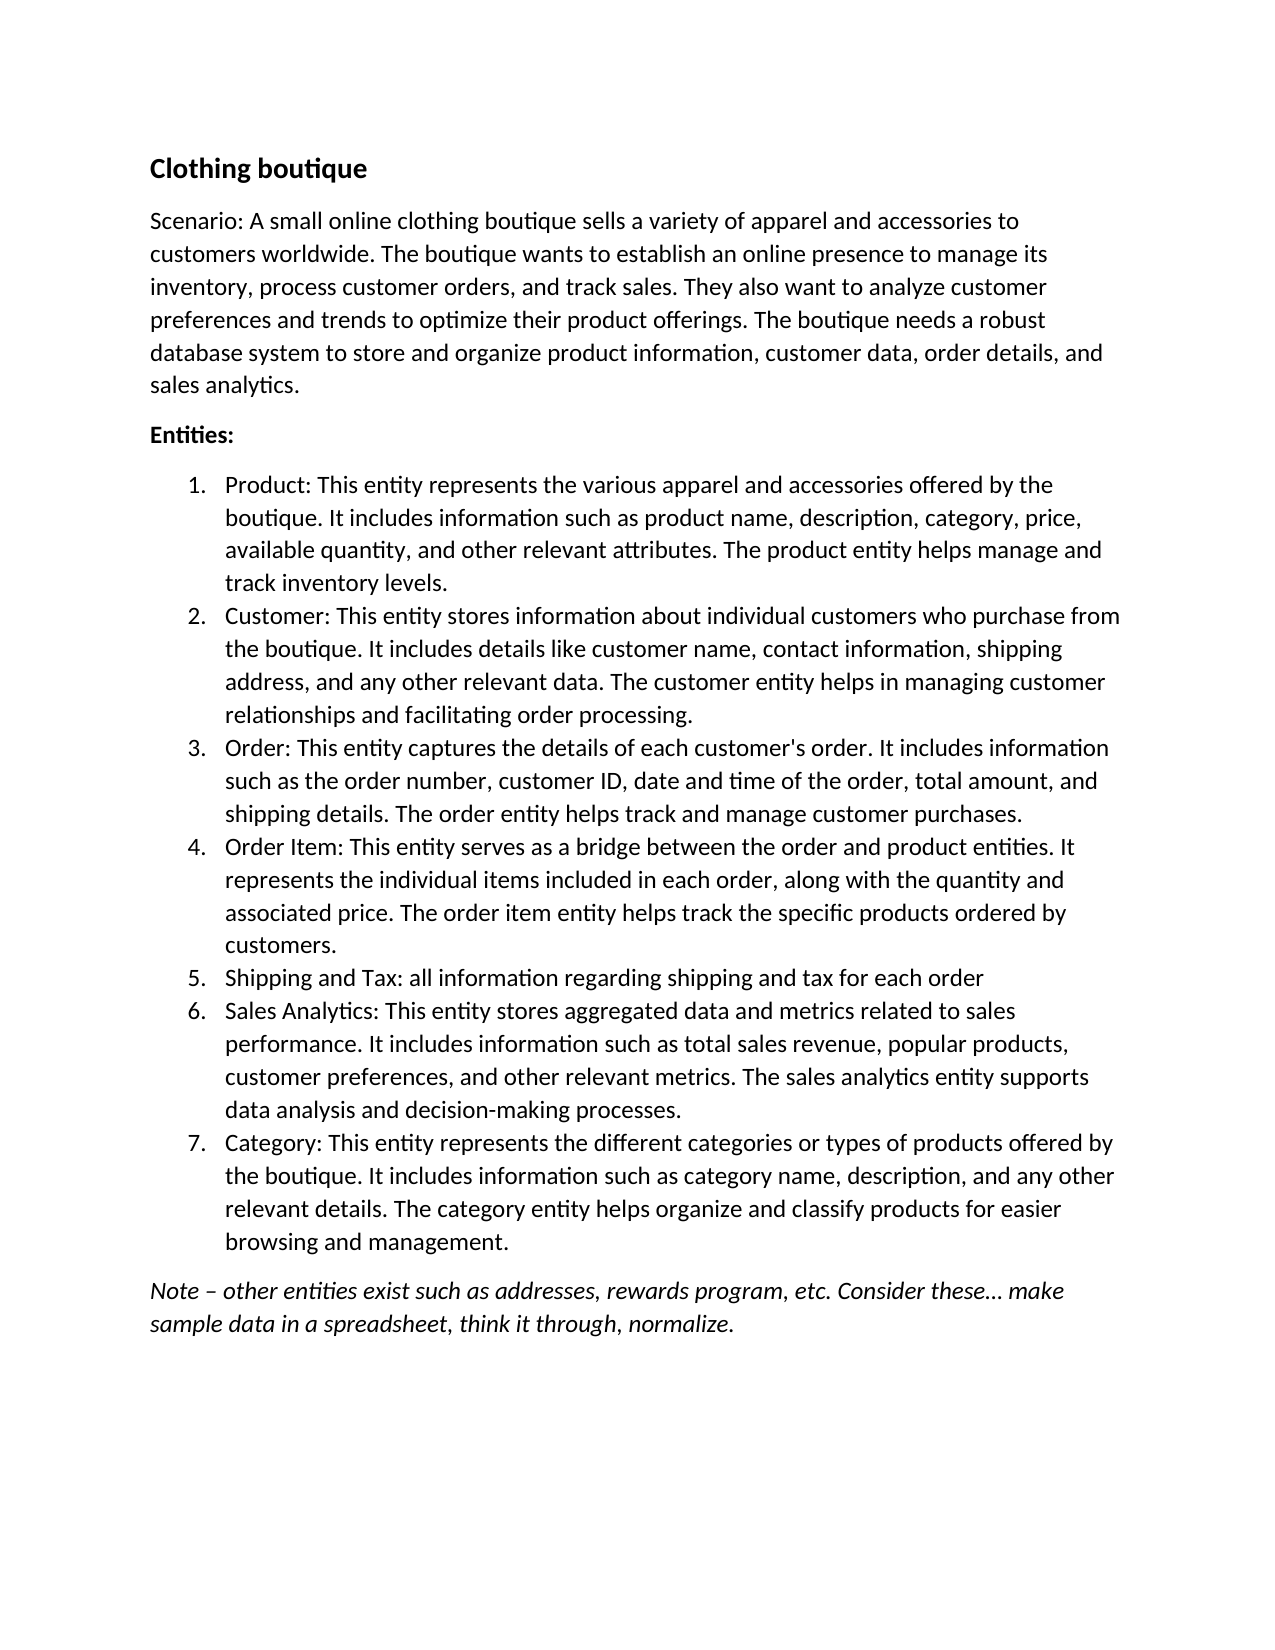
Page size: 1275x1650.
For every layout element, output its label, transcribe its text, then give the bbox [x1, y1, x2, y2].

text Entities: [150, 419, 1125, 450]
list Order Item: This entity serves as a bridge between the order and product entities. It represents the individual items included in each order, along with the quantity and associated price. The order item entity helps track the specific products ordered by customers. [187, 831, 1125, 960]
list Shipping and Tax: all information regarding shipping and tax for each order [187, 963, 1125, 993]
list Product: This entity represents the various apparel and accessories offered by the boutique. It includes information such as product name, description, category, price, available quantity, and other relevant attributes. The product entity helps manage and track inventory levels. [187, 469, 1125, 598]
list Order: This entity captures the details of each customer's order. It includes information such as the order number, customer ID, date and time of the order, total amount, and shipping details. The order entity helps track and manage customer purchases. [187, 732, 1125, 828]
list Customer: This entity stores information about individual customers who purchase from the boutique. It includes details like customer name, contact information, shipping address, and any other relevant data. The customer entity helps in managing customer relationships and facilitating order processing. [187, 601, 1125, 730]
text Note – other entities exist such as addresses, rewards program, etc. Consider these… make sample data in a spreadsheet, think it through, normalize. [150, 1276, 1125, 1339]
text Scenario: A small online clothing boutique sells a variety of apparel and accessories to customers worldwide. The boutique wants to establish an online presence to manage its inventory, process customer orders, and track sales. They also want to analyze customer preferences and trends to optimize their product offerings. The boutique needs a robust database system to store and organize product information, customer data, order details, and sales analytics. [150, 205, 1125, 400]
text Clothing boutique [150, 150, 1125, 186]
list Category: This entity represents the different categories or types of products offered by the boutique. It includes information such as category name, description, and any other relevant details. The category entity helps organize and classify products for easier browsing and management. [187, 1127, 1125, 1256]
list Sales Analytics: This entity stores aggregated data and metrics related to sales performance. It includes information such as total sales revenue, popular products, customer preferences, and other relevant metrics. The sales analytics entity supports data analysis and decision-making processes. [187, 996, 1125, 1125]
